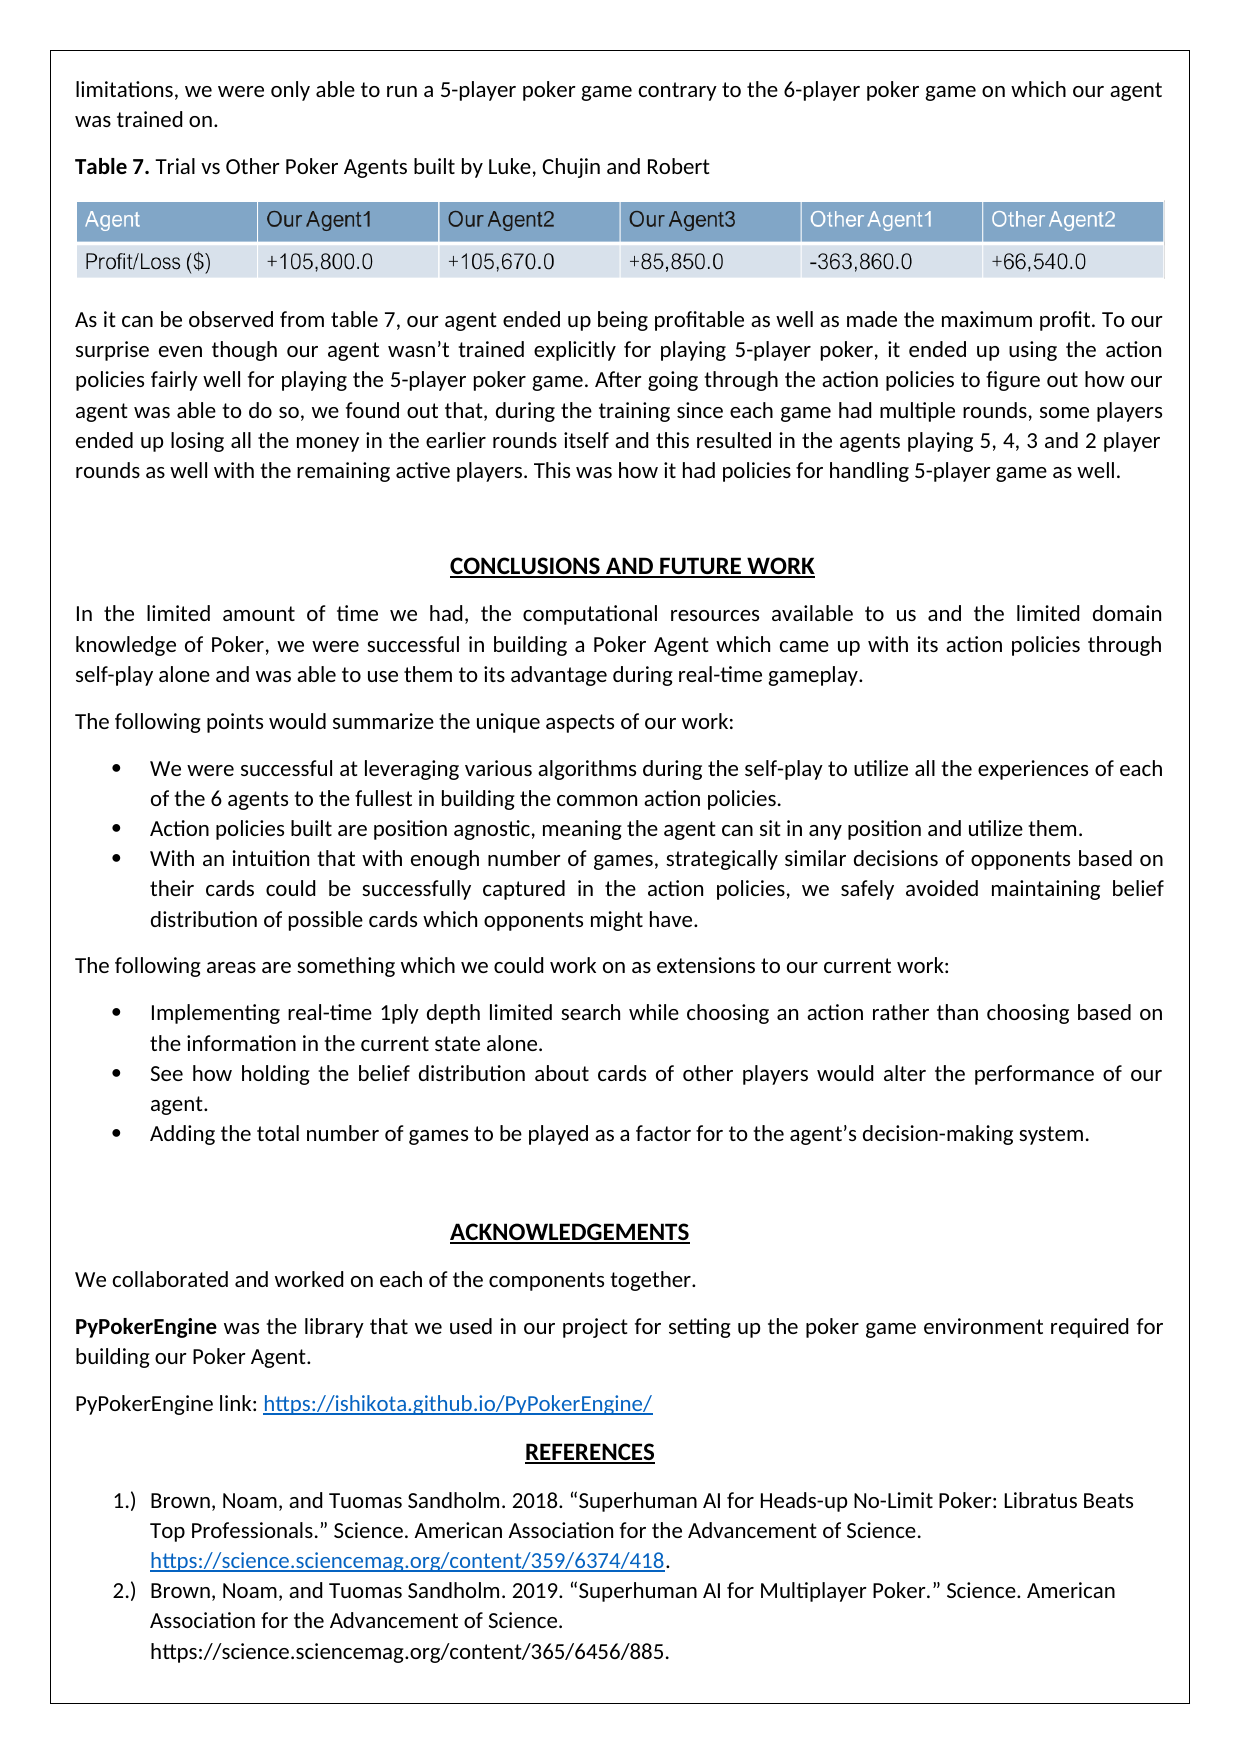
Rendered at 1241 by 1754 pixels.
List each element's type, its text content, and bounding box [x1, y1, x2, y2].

list Implementing real-time 1ply depth limited search while choosing an action rather than choosing based on the information in the current state alone. [112, 998, 1165, 1057]
text As it can be observed from table 7, our agent ended up being profitable as well as made the maximum profit. To our surprise even though our agent wasn’t trained explicitly for playing 5-player poker, it ended up using the action policies fairly well for playing the 5-player poker game. After going through the action policies to figure out how our agent was able to do so, we found out that, during the training since each game had multiple rounds, some players ended up losing all the money in the earlier rounds itself and this resulted in the agents playing 5, 4, 3 and 2 player rounds as well with the remaining active players. This was how it had policies for handling 5-player game as well. [75, 305, 1165, 484]
list See how holding the belief distribution about cards of other players would alter the performance of our agent. [112, 1059, 1165, 1117]
text CONCLUSIONS AND FUTURE WORK [375, 550, 1165, 581]
text PyPokerEngine link: https://ishikota.github.io/PyPokerEngine/ [75, 1389, 1165, 1417]
picture [75, 198, 1166, 287]
list Brown, Noam, and Tuomas Sandholm. 2018. “Superhuman AI for Heads-up No-Limit Poker: Libratus Beats Top Professionals.” Science. American Association for the Advancement of Science. https://science.sciencemag.org/content/359/6374/418. [112, 1486, 1165, 1574]
text Table 7. Trial vs Other Poker Agents built by Luke, Chujin and Robert [75, 152, 1165, 180]
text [75, 75, 1165, 133]
list We were successful at leveraging various algorithms during the self-play to utilize all the experiences of each of the 6 agents to the fullest in building the common action policies. [112, 754, 1165, 812]
text REFERENCES [75, 1436, 1165, 1467]
text ACKNOWLEDGEMENTS [375, 1216, 1165, 1246]
list Brown, Noam, and Tuomas Sandholm. 2019. “Superhuman AI for Multiplayer Poker.” Science. American Association for the Advancement of Science. https://science.sciencemag.org/content/365/6456/885. [112, 1576, 1165, 1665]
list Adding the total number of games to be played as a factor for to the agent’s decision-making system. [112, 1119, 1165, 1147]
text PyPokerEngine was the library that we used in our project for setting up the poker game environment required for building our Poker Agent. [75, 1312, 1165, 1371]
text In the limited amount of time we had, the computational resources available to us and the limited domain knowledge of Poker, we were successful in building a Poker Agent which came up with its action policies through self-play alone and was able to use them to its advantage during real-time gameplay. [75, 599, 1165, 688]
list Action policies built are position agnostic, meaning the agent can sit in any position and utilize them. [112, 814, 1165, 842]
text The following areas are something which we could work on as extensions to our current work: [75, 952, 1165, 980]
text We collaborated and worked on each of the components together. [75, 1265, 1165, 1293]
list With an intuition that with enough number of games, strategically similar decisions of opponents based on their cards could be successfully captured in the action policies, we safely avoided maintaining belief distribution of possible cards which opponents might have. [112, 844, 1165, 933]
text The following points would summarize the unique aspects of our work: [75, 707, 1165, 735]
